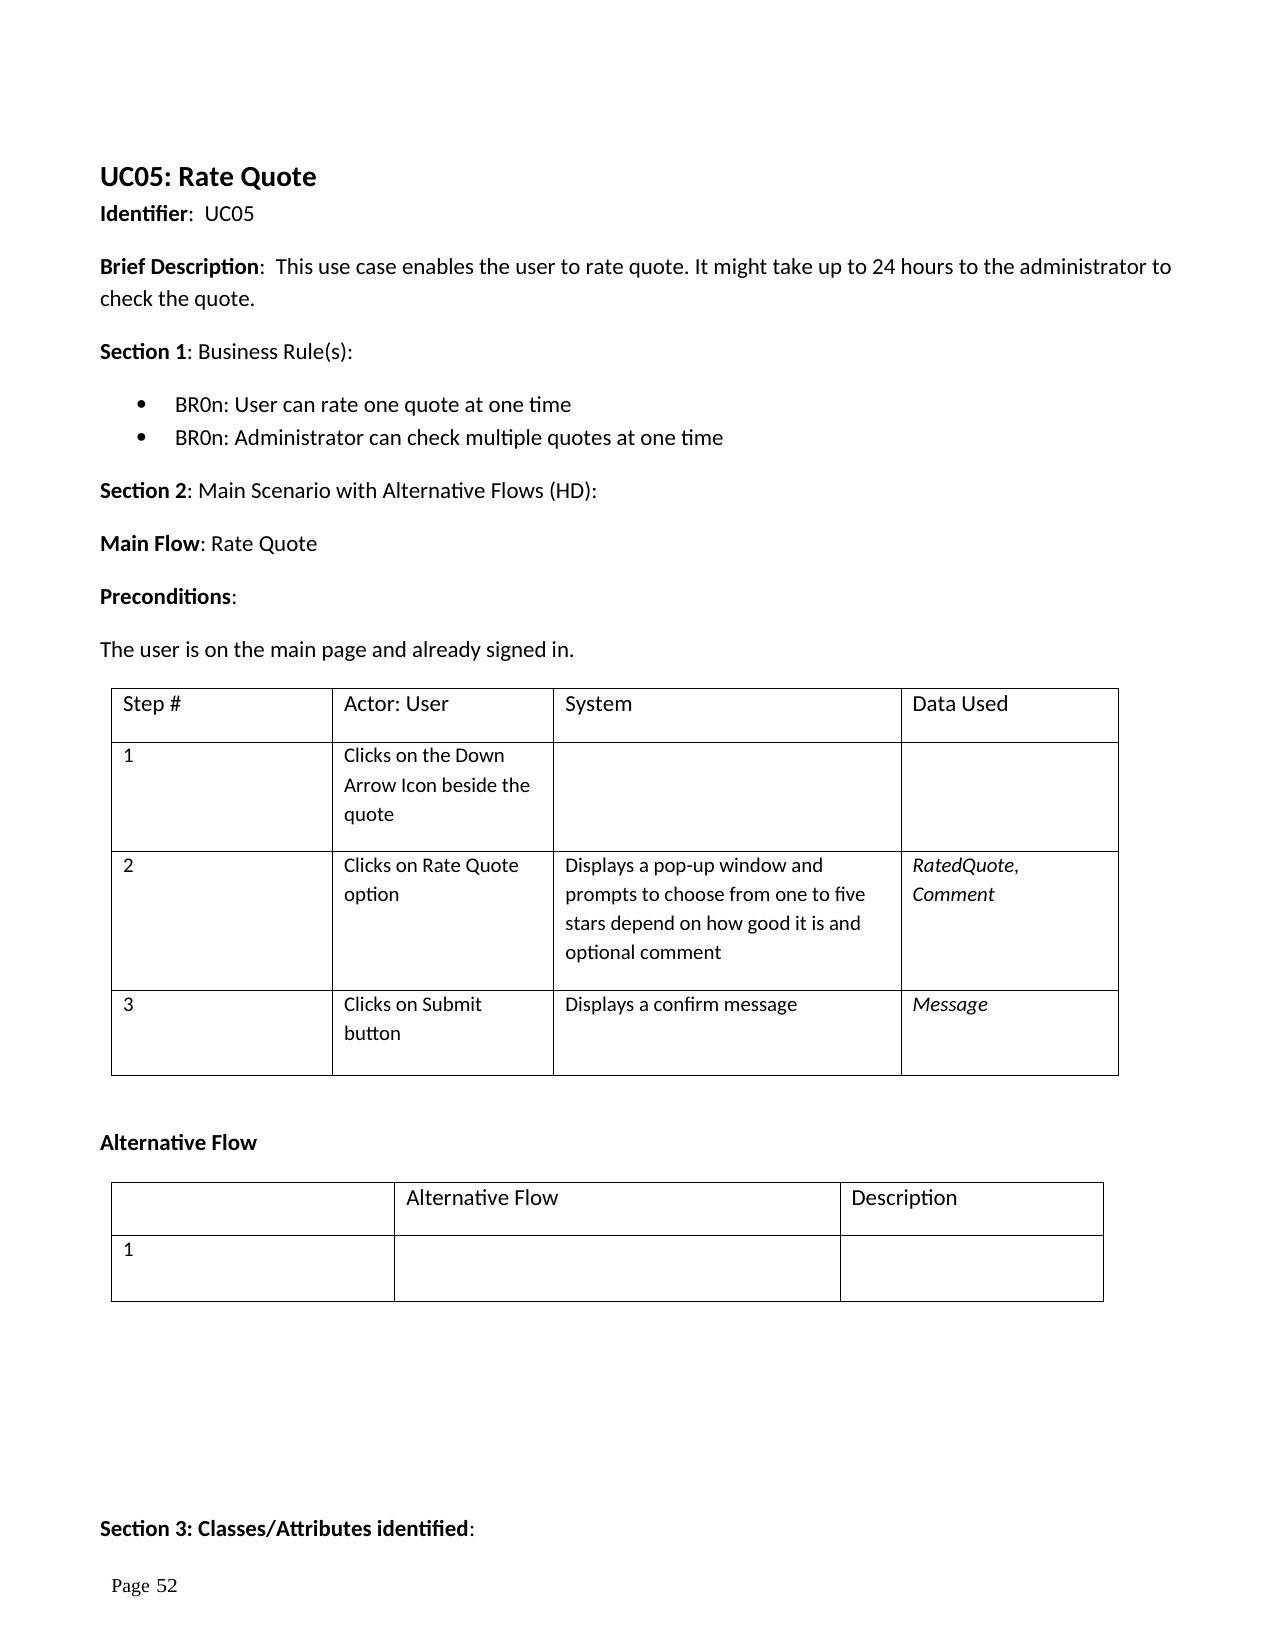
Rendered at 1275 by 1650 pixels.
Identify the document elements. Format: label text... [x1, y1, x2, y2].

text The user is on the main page and already signed in. [100, 635, 1175, 663]
table_cell 3 [112, 991, 332, 1074]
table_cell 1 [112, 743, 332, 851]
table_cell [554, 743, 901, 851]
table_cell [841, 1236, 1103, 1301]
text Section 1: Business Rule(s): [100, 337, 1175, 366]
text Preconditions: [100, 582, 1175, 610]
table_cell Message [902, 991, 1118, 1074]
table_header Alternative Flow [395, 1183, 840, 1235]
table_header Description [841, 1183, 1103, 1235]
table_cell Displays a confirm message [554, 991, 901, 1074]
text Section 2: Main Scenario with Alternative Flows (HD): [100, 476, 1175, 504]
text Main Flow: Rate Quote [100, 529, 1175, 557]
list BR0n: Administrator can check multiple quotes at one time [137, 423, 1175, 451]
table_cell [902, 743, 1118, 851]
table_header Actor: User [333, 689, 553, 742]
table_header Step # [112, 689, 332, 742]
table_cell 2 [112, 852, 332, 990]
subtitle UC05: Rate Quote [100, 158, 1175, 194]
text Brief Description: This use case enables the user to rate quote. It might take up to 24 hours to the administrator to check the quote. [100, 252, 1175, 312]
list BR0n: User can rate one quote at one time [137, 391, 1175, 418]
table_cell Clicks on the Down Arrow Icon beside the quote [333, 743, 553, 851]
text Alternative Flow [100, 1128, 1175, 1157]
table_header System [554, 689, 901, 742]
table_header Data Used [902, 689, 1118, 742]
table_cell Clicks on Rate Quote option [333, 852, 553, 990]
table_cell [395, 1236, 840, 1301]
table_cell 1 [112, 1236, 394, 1301]
table_cell RatedQuote, Comment [902, 852, 1118, 990]
table_cell Clicks on Submit button [333, 991, 553, 1074]
table_cell Displays a pop-up window and prompts to choose from one to five stars depend on how good it is and optional comment [554, 852, 901, 990]
text Section 3: Classes/Attributes identified: [100, 1514, 1175, 1542]
text Identifier: UC05 [100, 199, 1175, 227]
table_header [112, 1183, 394, 1235]
